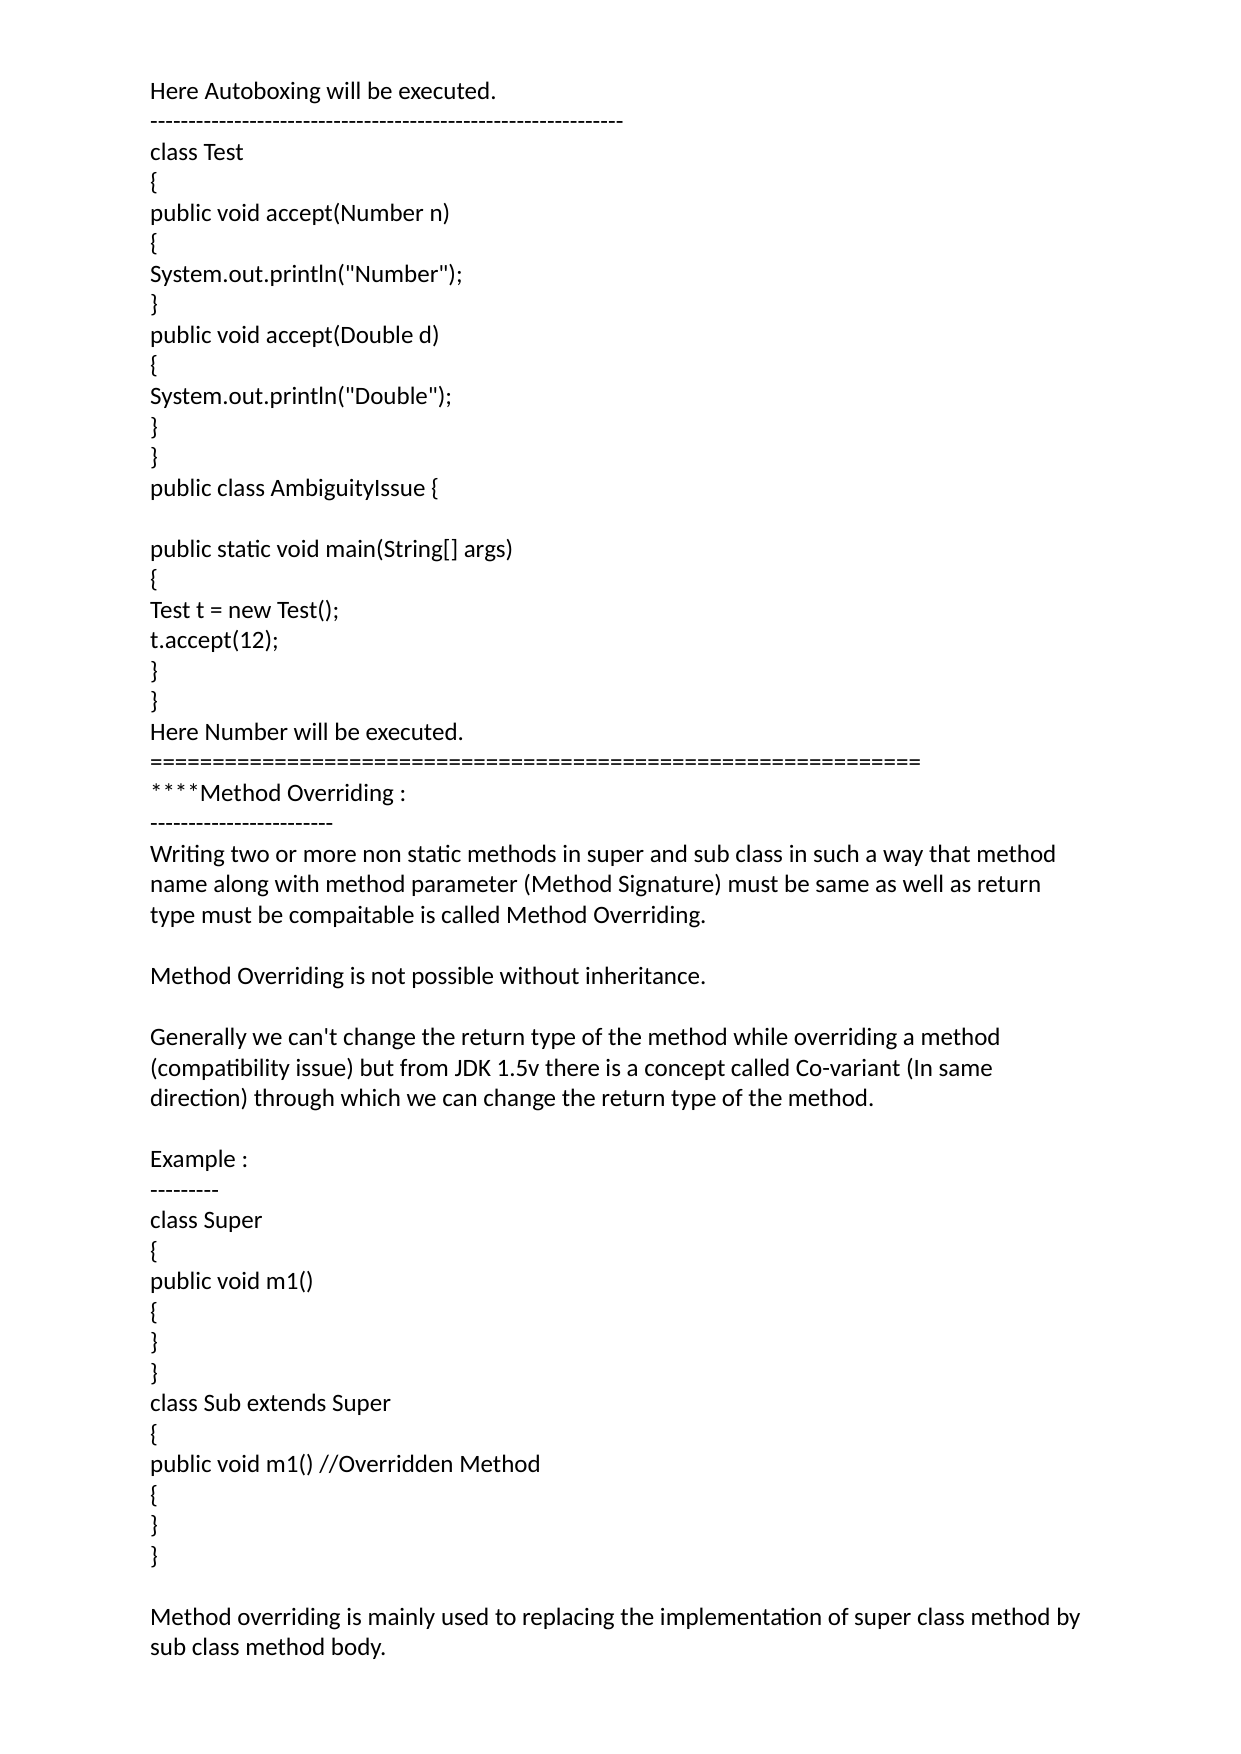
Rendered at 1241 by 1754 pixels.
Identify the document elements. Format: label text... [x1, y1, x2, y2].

text Test t = new Test(); [150, 594, 1090, 624]
text } [150, 1357, 1090, 1387]
text t.accept(12); [150, 624, 1090, 655]
text public void m1() //Overridden Method [150, 1448, 1090, 1479]
text ============================================================== [150, 746, 1090, 777]
text { [150, 167, 1090, 197]
text System.out.println("Double"); [150, 380, 1090, 411]
text Generally we can't change the return type of the method while overriding a method (compatibility issue) but from JDK 1.5v there is a concept called Co-variant (In same direction) through which we can change the return type of the method. [150, 1021, 1090, 1113]
text } [150, 1540, 1090, 1571]
text } [150, 411, 1090, 441]
text { [150, 228, 1090, 258]
text } [150, 441, 1090, 472]
text public class AmbiguityIssue { [150, 472, 1090, 502]
text } [150, 1509, 1090, 1540]
text Example : [150, 1143, 1090, 1174]
text { [150, 350, 1090, 380]
text public void accept(Double d) [150, 319, 1090, 350]
text Method overriding is mainly used to replacing the implementation of super class method by sub class method body. [150, 1601, 1090, 1662]
text System.out.println("Number"); [150, 258, 1090, 289]
text { [150, 1235, 1090, 1265]
text } [150, 289, 1090, 319]
text Method Overriding is not possible without inheritance. [150, 960, 1090, 991]
text -------------------------------------------------------------- [150, 106, 1090, 136]
text } [150, 655, 1090, 685]
text { [150, 1296, 1090, 1326]
text --------- [150, 1174, 1090, 1204]
text public static void main(String[] args) [150, 533, 1090, 563]
text public void accept(Number n) [150, 197, 1090, 228]
text class Sub extends Super [150, 1387, 1090, 1418]
text } [150, 685, 1090, 716]
text ------------------------ [150, 807, 1090, 838]
text { [150, 1479, 1090, 1509]
text ****Method Overriding : [150, 777, 1090, 807]
text class Super [150, 1204, 1090, 1235]
text public void m1() [150, 1265, 1090, 1296]
text Here Autoboxing will be executed. [150, 75, 1090, 106]
text { [150, 563, 1090, 594]
text Writing two or more non static methods in super and sub class in such a way that method name along with method parameter (Method Signature) must be same as well as return type must be compaitable is called Method Overriding. [150, 838, 1090, 929]
text } [150, 1326, 1090, 1357]
text Here Number will be executed. [150, 716, 1090, 746]
text class Test [150, 136, 1090, 167]
text { [150, 1418, 1090, 1448]
